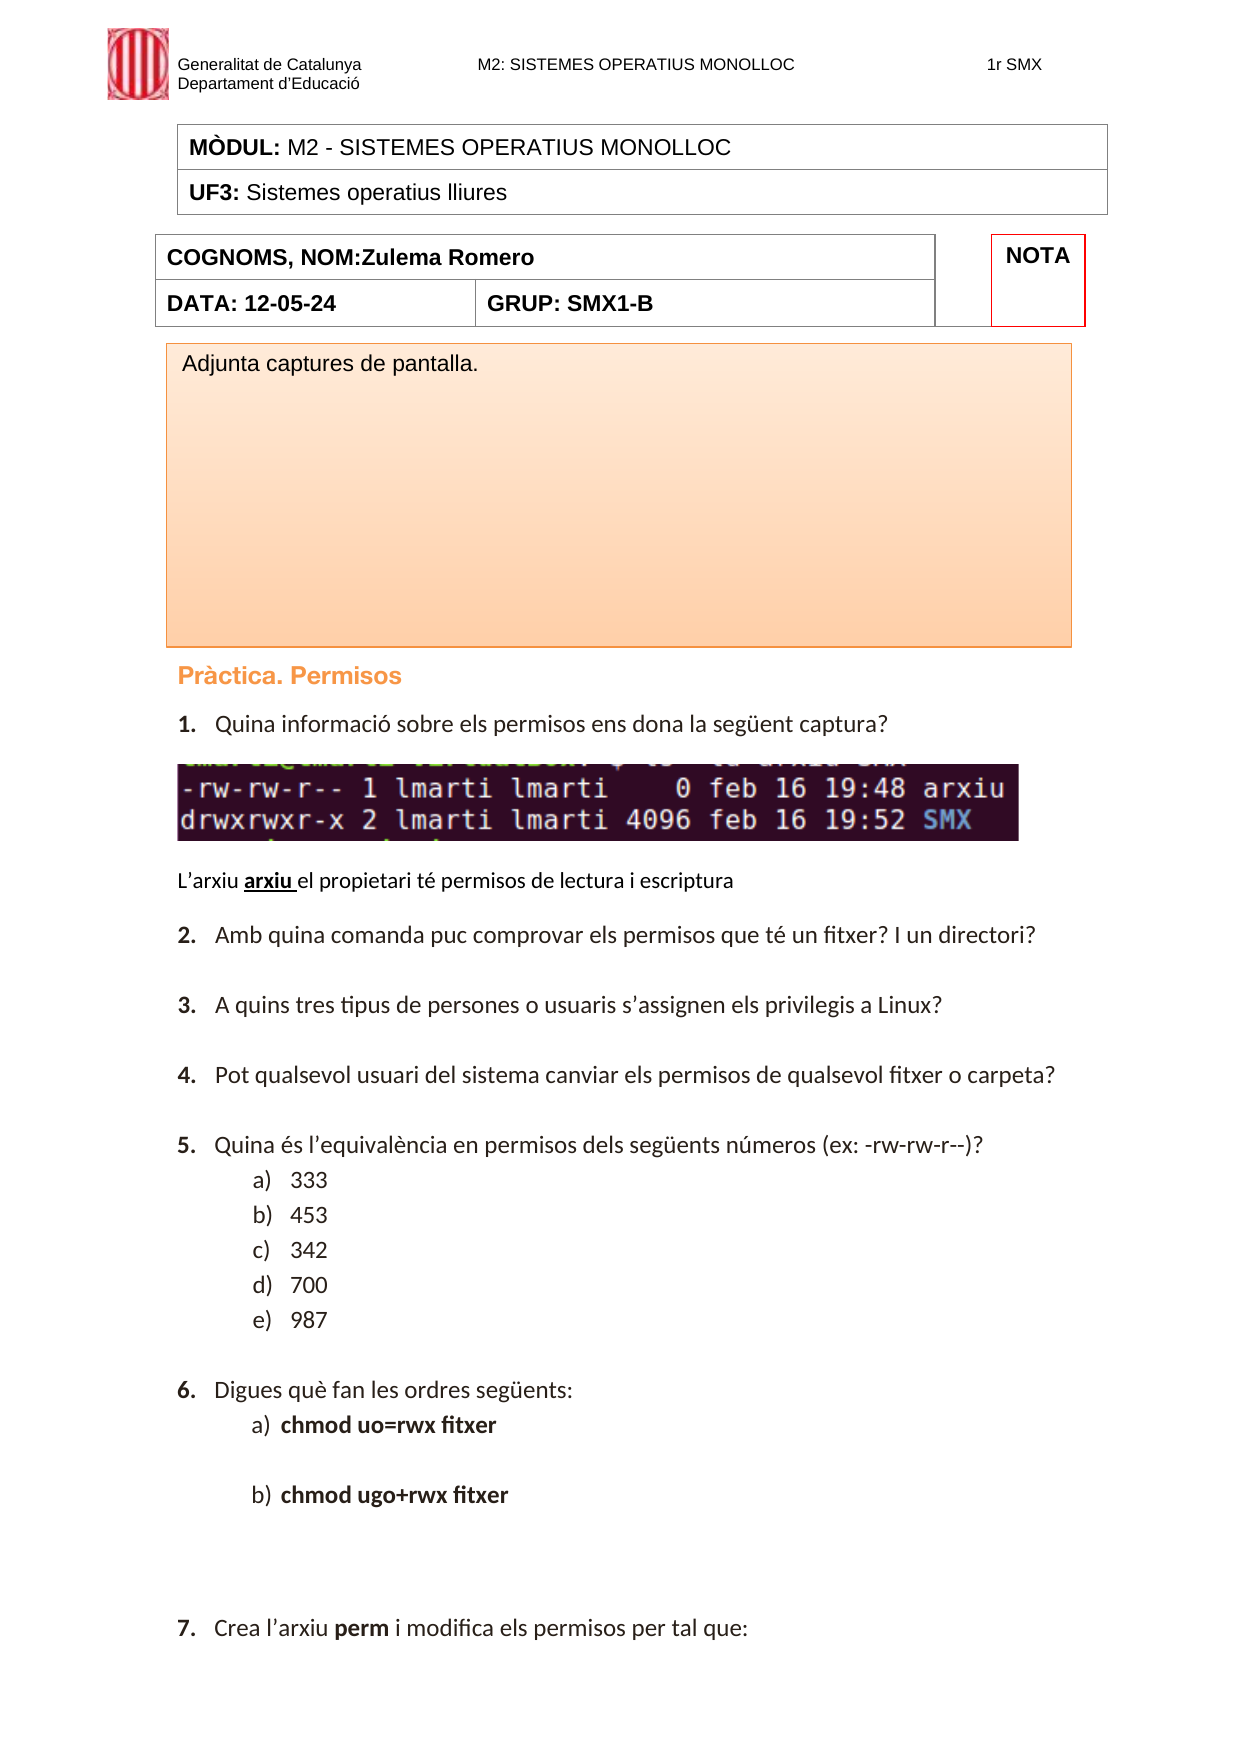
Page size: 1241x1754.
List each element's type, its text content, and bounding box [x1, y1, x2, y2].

list Digues què fan les ordres següents: [177, 1374, 1063, 1404]
list A quins tres tipus de persones o usuaris s’assignen els privilegis a Linux? [177, 989, 1063, 1019]
list 333 [252, 1164, 1063, 1194]
list 453 [252, 1199, 1063, 1229]
list 987 [252, 1304, 1063, 1334]
list chmod ugo+rwx fitxer [251, 1479, 1063, 1509]
table_cell UF3: Sistemes operatius lliures [178, 170, 1107, 214]
table_cell GRUP: SMX1-B [476, 280, 934, 326]
list 342 [252, 1234, 1063, 1264]
table_header [936, 234, 991, 326]
list Quina informació sobre els permisos ens dona la següent captura? [177, 708, 1063, 739]
list chmod uo=rwx fitxer [251, 1409, 1063, 1439]
picture [177, 764, 1019, 841]
table_cell DATA: 12-05-24 [156, 280, 475, 326]
list Amb quina comanda puc comprovar els permisos que té un fitxer? I un directori? [177, 919, 1063, 949]
list Quina és l’equivalència en permisos dels següents números (ex: -rw-rw-r--)? [177, 1129, 1063, 1159]
list Crea l’arxiu perm i modifica els permisos per tal que: [177, 1612, 1063, 1642]
list Pot qualsevol usuari del sistema canviar els permisos de qualsevol fitxer o carpeta? [177, 1059, 1063, 1089]
table_header COGNOMS, NOM:Zulema Romero [156, 235, 934, 279]
text L’arxiu arxiu el propietari té permisos de lectura i escriptura [177, 866, 1063, 894]
text Pràctica. Permisos [177, 648, 1063, 692]
picture [107, 28, 169, 100]
table_header MÒDUL: M2 - SISTEMES OPERATIUS MONOLLOC [178, 125, 1107, 169]
table_header NOTA [992, 235, 1084, 326]
list 700 [252, 1269, 1063, 1299]
